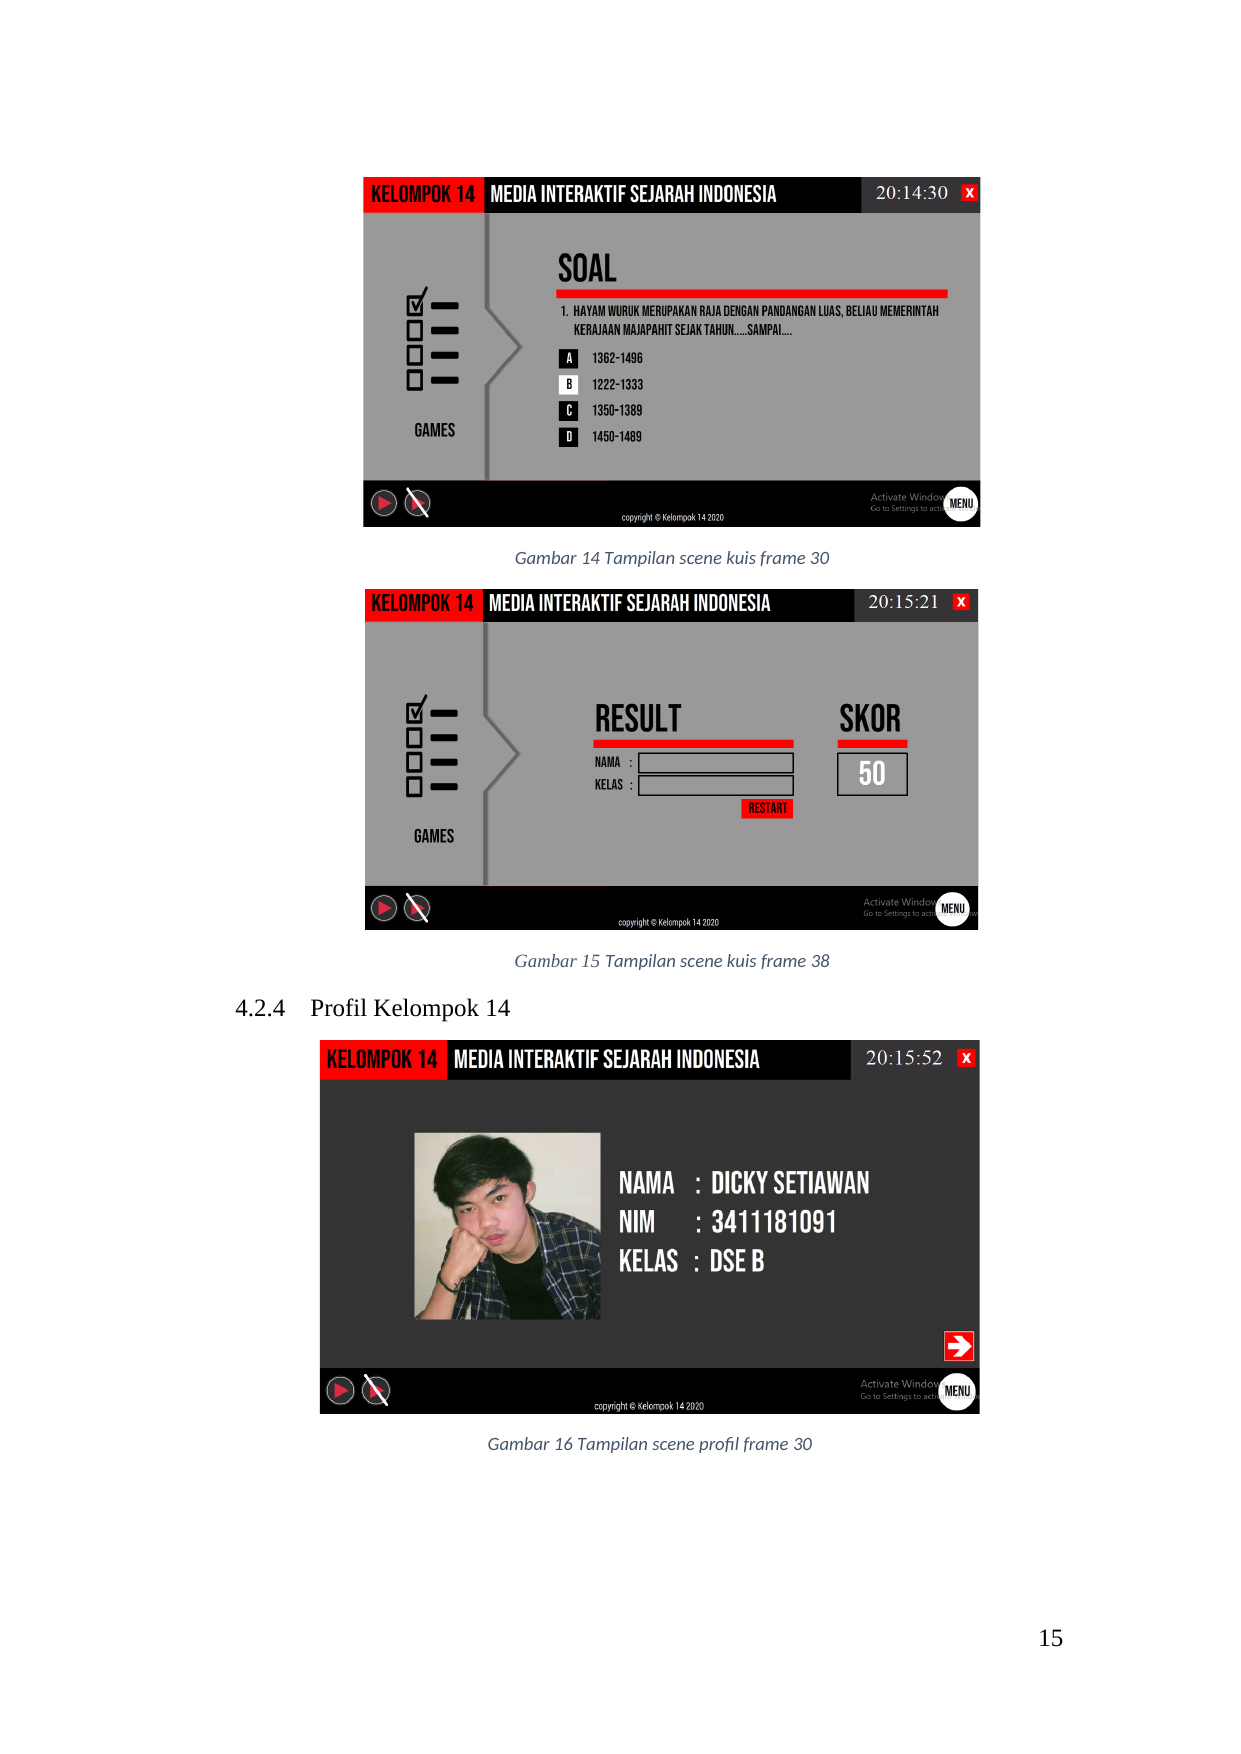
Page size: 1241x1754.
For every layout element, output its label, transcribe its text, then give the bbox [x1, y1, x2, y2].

picture [319, 1040, 980, 1414]
text Gambar 16 Tampilan scene profil frame 30 [236, 1432, 1063, 1455]
text Gambar 15 Tampilan scene kuis frame 38 [281, 949, 1063, 972]
picture [363, 177, 981, 527]
text Gambar 14 Tampilan scene kuis frame 30 [281, 546, 1063, 569]
list Profil Kelompok 14 [235, 993, 1063, 1021]
picture [365, 589, 979, 930]
